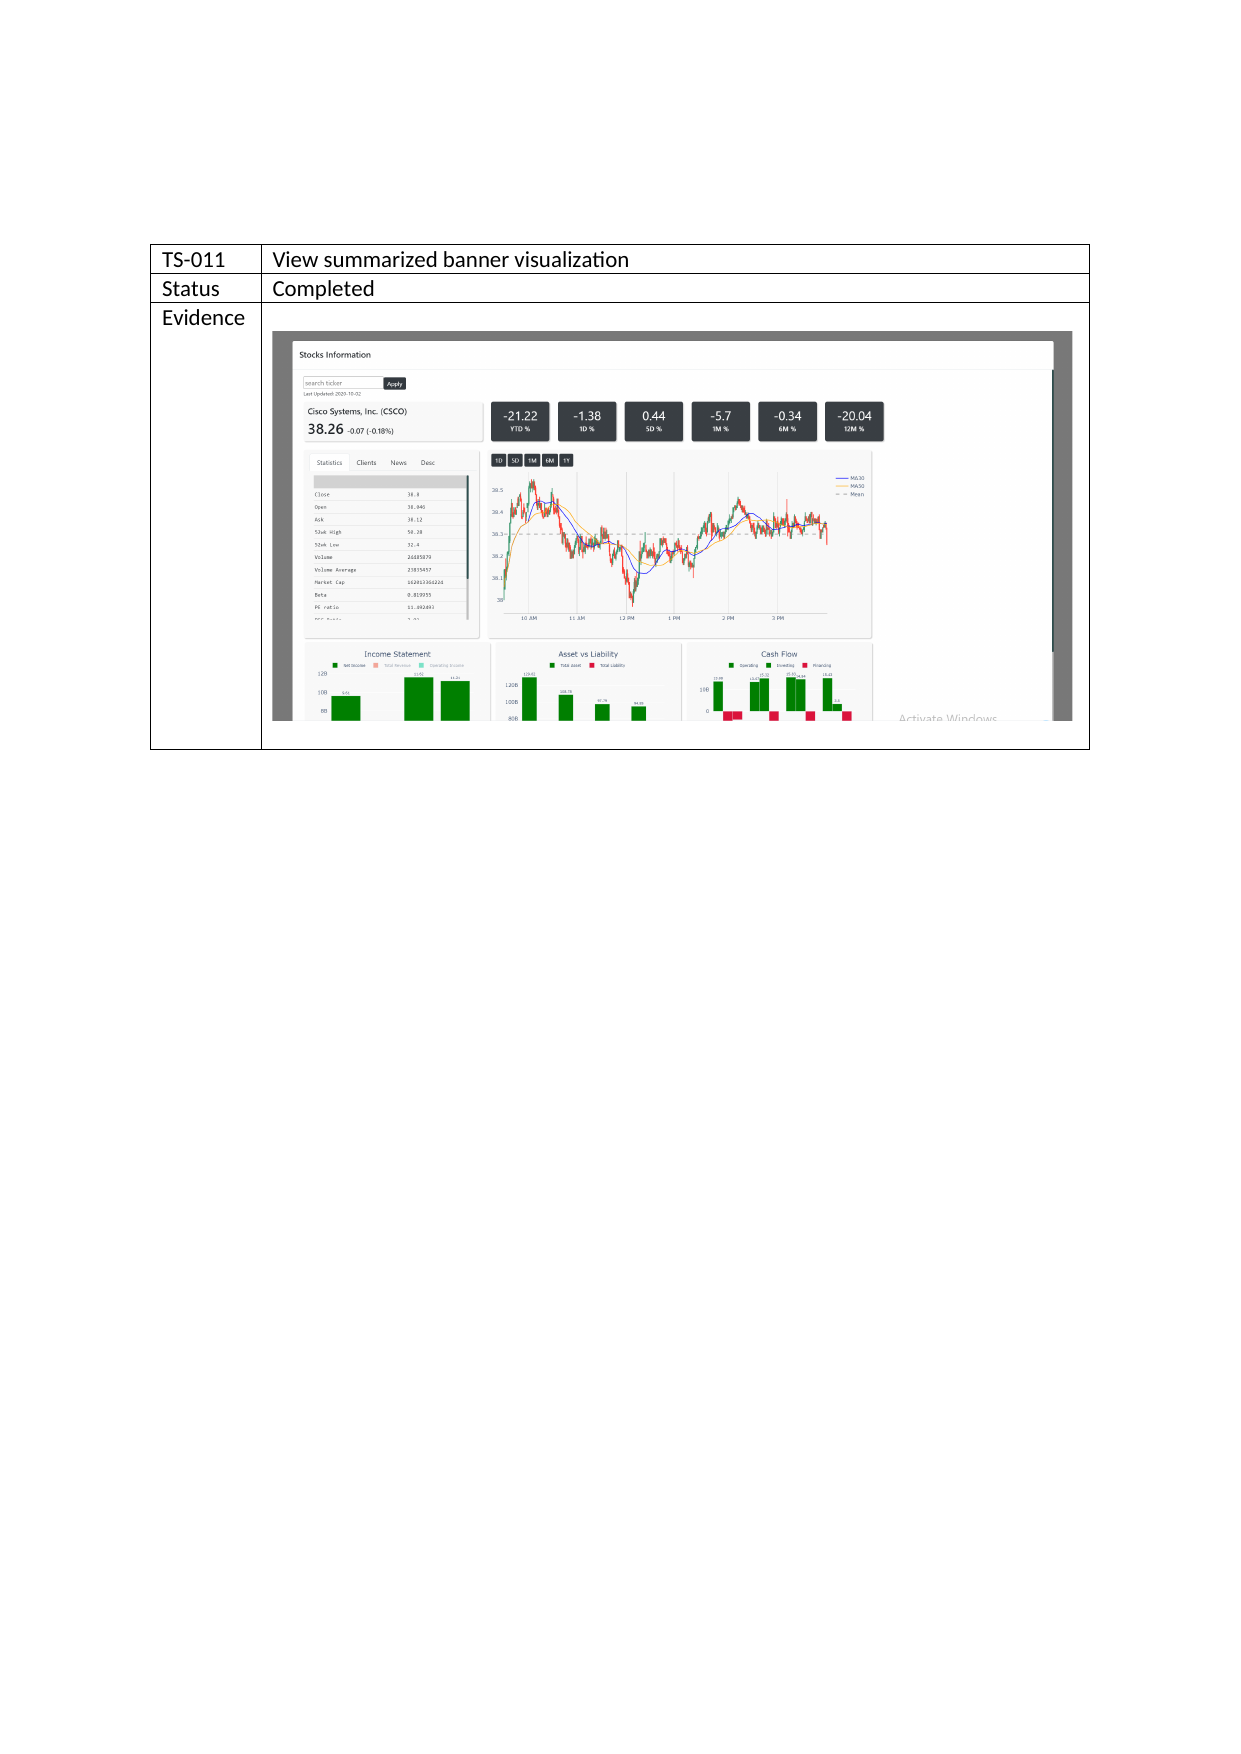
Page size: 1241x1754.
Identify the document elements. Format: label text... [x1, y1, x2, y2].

table_cell Status [151, 274, 261, 302]
table_header TS-011 [151, 245, 261, 273]
table_cell [262, 303, 1089, 749]
table_cell Completed [262, 274, 1089, 302]
table_cell Evidence [151, 303, 261, 749]
picture [272, 331, 1073, 721]
table_header View summarized banner visualization [262, 245, 1089, 273]
